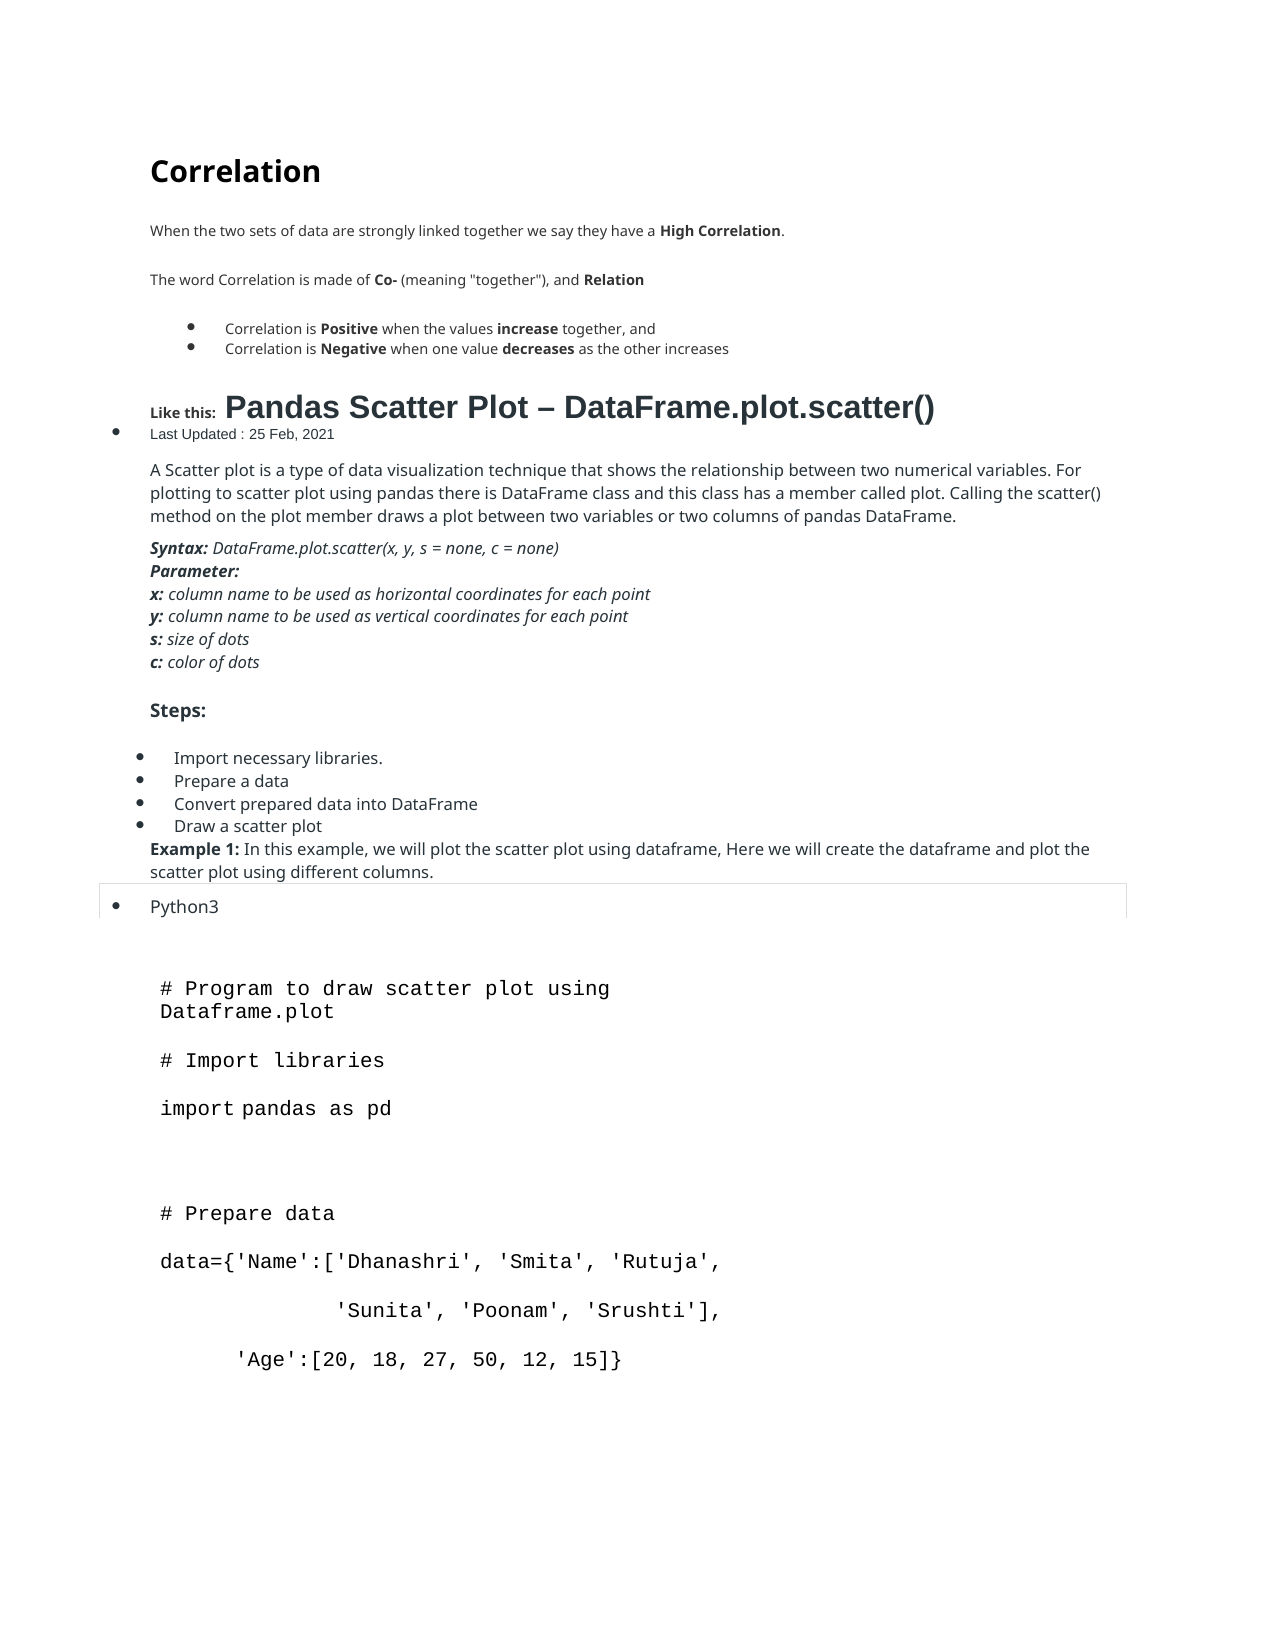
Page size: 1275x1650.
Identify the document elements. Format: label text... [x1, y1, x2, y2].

list Correlation is Positive when the values increase together, and [187, 318, 1125, 338]
list Last Updated : 25 Feb, 2021 [112, 425, 1125, 444]
text Syntax: DataFrame.plot.scatter(x, y, s = none, c = none) [150, 537, 1125, 560]
list Prepare a data [136, 769, 1125, 792]
list Python3 [100, 884, 1126, 918]
list Import necessary libraries. [136, 747, 1125, 769]
text Parameter: [150, 560, 1125, 582]
text When the two sets of data are strongly linked together we say they have a High Correlation. [150, 220, 1125, 240]
subtitle Like this: Pandas Scatter Plot – DataFrame.plot.scatter() [150, 388, 1125, 425]
text Example 1: In this example, we will plot the scatter plot using dataframe, Here we will create the dataframe and plot the scatter plot using different columns. [150, 837, 1125, 883]
text Correlation [150, 150, 1125, 191]
text A Scatter plot is a type of data visualization technique that shows the relationship between two numerical variables. For plotting to scatter plot using pandas there is DataFrame class and this class has a member called plot. Calling the scatter() method on the plot member draws a plot between two variables or two columns of pandas DataFrame. [150, 459, 1125, 527]
list Correlation is Negative when one value decreases as the other increases [187, 338, 1125, 359]
list Draw a scatter plot [136, 815, 1125, 837]
text Steps: [150, 697, 1125, 723]
text The word Correlation is made of Co- (meaning "together"), and Relation [150, 269, 1125, 289]
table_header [150, 939, 752, 1467]
text x: column name to be used as horizontal coordinates for each point y: column name to be used as vertical coordinates for each point s: size of dots c: color of dots [150, 582, 1125, 673]
list Convert prepared data into DataFrame [136, 792, 1125, 815]
